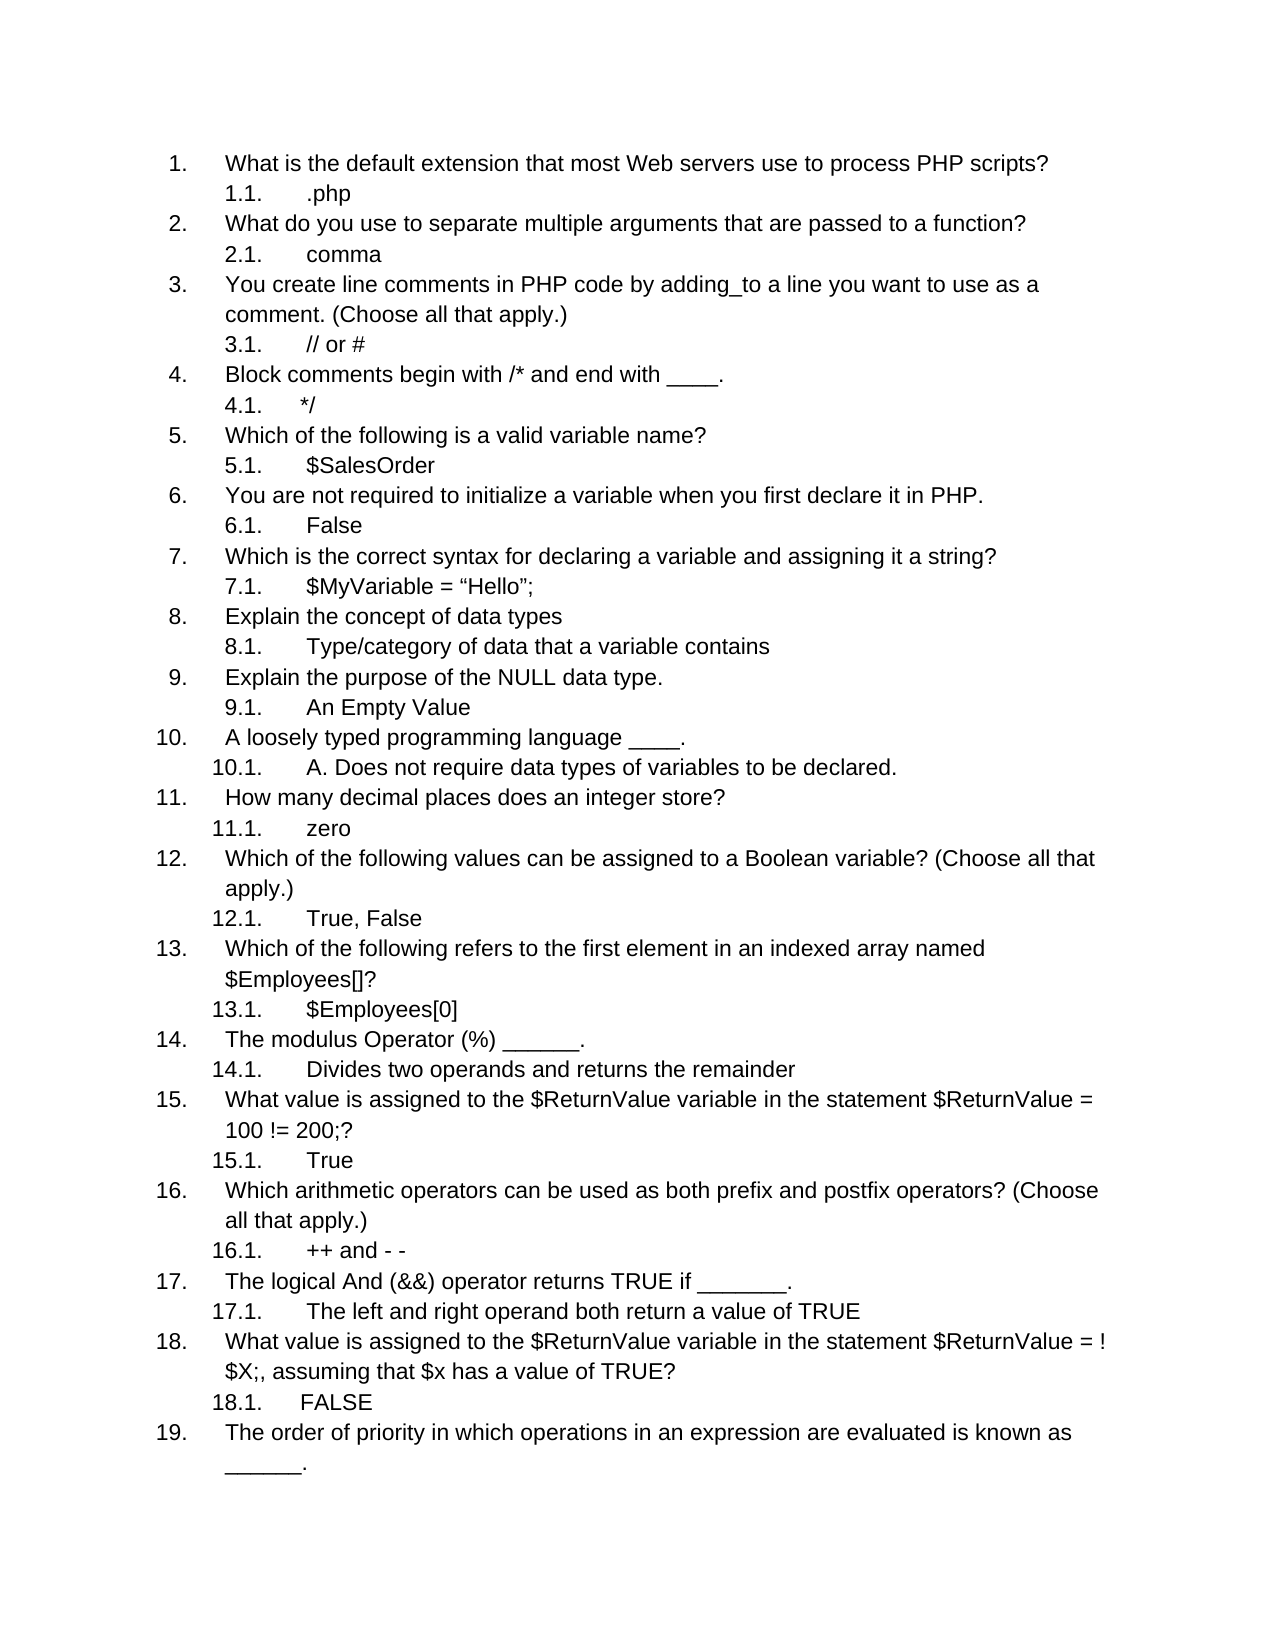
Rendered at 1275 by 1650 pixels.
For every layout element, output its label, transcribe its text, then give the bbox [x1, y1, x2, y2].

list $Employees[0] [262, 996, 1125, 1022]
list False [262, 512, 1125, 539]
list What is the default extension that most Web servers use to process PHP scripts? [187, 150, 1125, 176]
list .php [262, 180, 1125, 207]
list Divides two operands and returns the remainder [262, 1056, 1125, 1083]
list The logical And (&&) operator returns TRUE if _______. [187, 1268, 1125, 1294]
list Which of the following values can be assigned to a Boolean variable? (Choose all that apply.) [187, 845, 1125, 901]
list Which is the correct syntax for declaring a variable and assigning it a string? [187, 543, 1125, 569]
list comma [262, 241, 1125, 267]
list A loosely typed programming language ____. [187, 724, 1125, 750]
list $SalesOrder [262, 452, 1125, 478]
list An Empty Value [262, 694, 1125, 720]
list FALSE [262, 1388, 1125, 1415]
list // or # [262, 331, 1125, 358]
list The modulus Operator (%) ______. [187, 1026, 1125, 1052]
list $MyVariable = “Hello”; [262, 573, 1125, 599]
list Type/category of data that a variable contains [262, 633, 1125, 660]
list A. Does not require data types of variables to be declared. [262, 754, 1125, 781]
list Explain the concept of data types [187, 603, 1125, 629]
list The order of priority in which operations in an expression are evaluated is known as ______. [187, 1419, 1125, 1475]
list You create line comments in PHP code by adding_to a line you want to use as a comment. (Choose all that apply.) [187, 271, 1125, 327]
list True, False [262, 905, 1125, 932]
list How many decimal places does an integer store? [187, 784, 1125, 811]
list Which of the following is a valid variable name? [187, 422, 1125, 448]
list zero [262, 814, 1125, 841]
list Block comments begin with /* and end with ____. [187, 361, 1125, 388]
list You are not required to initialize a variable when you first declare it in PHP. [187, 482, 1125, 509]
list The left and right operand both return a value of TRUE [262, 1298, 1125, 1324]
list What value is assigned to the $ReturnValue variable in the statement $ReturnValue = !$X;, assuming that $x has a value of TRUE? [187, 1328, 1125, 1385]
list What do you use to separate multiple arguments that are passed to a function? [187, 210, 1125, 237]
list ++ and - - [262, 1237, 1125, 1264]
list Explain the purpose of the NULL data type. [187, 663, 1125, 690]
list Which arithmetic operators can be used as both prefix and postfix operators? (Choose all that apply.) [187, 1177, 1125, 1234]
list What value is assigned to the $ReturnValue variable in the statement $ReturnValue = 100 != 200;? [187, 1086, 1125, 1143]
list */ [262, 392, 1125, 418]
list True [262, 1147, 1125, 1173]
list Which of the following refers to the first element in an indexed array named $Employees[]? [187, 935, 1125, 992]
